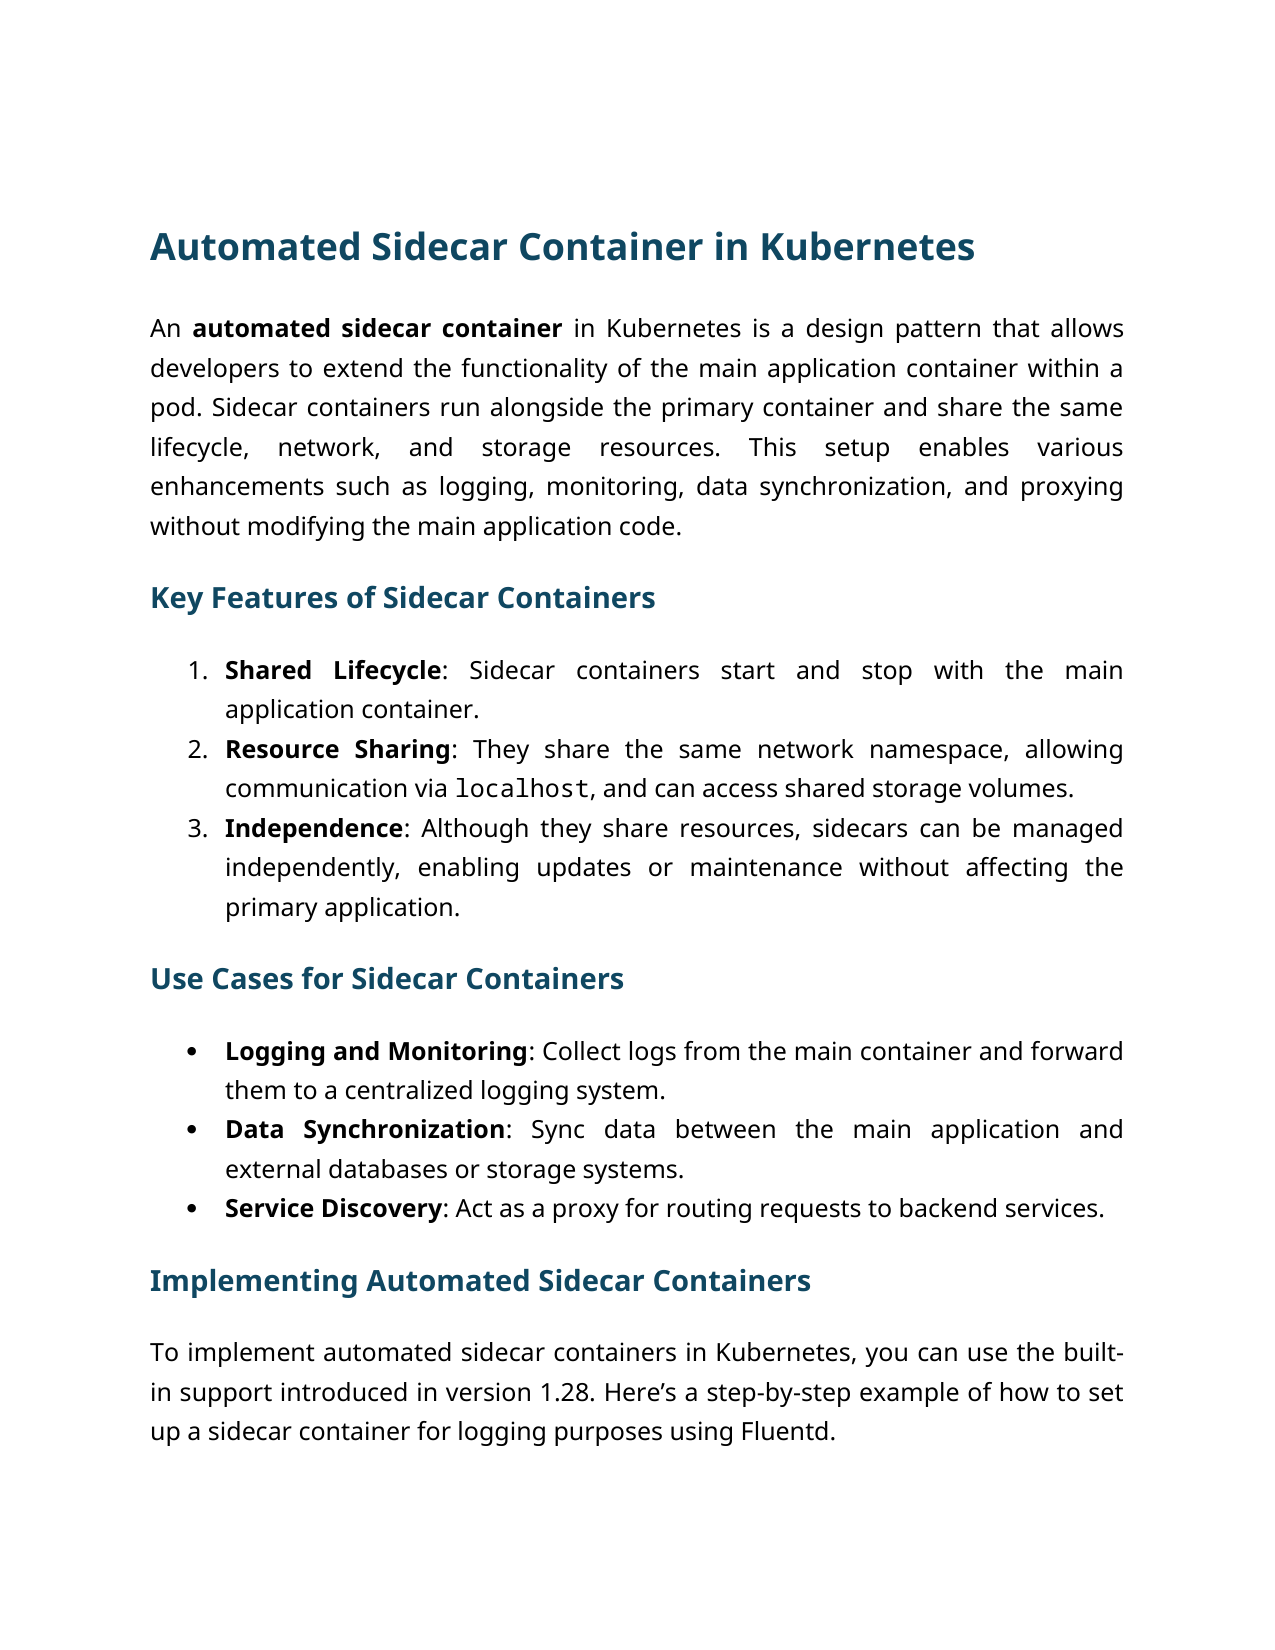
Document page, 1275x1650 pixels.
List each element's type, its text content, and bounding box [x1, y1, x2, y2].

list Independence: Although they share resources, sidecars can be managed independently, enabling updates or maintenance without affecting the primary application. [187, 810, 1125, 923]
list Data Synchronization: Sync data between the main application and external databases or storage systems. [187, 1112, 1125, 1186]
list Resource Sharing: They share the same network namespace, allowing communication via localhost, and can access shared storage volumes. [187, 731, 1125, 805]
list Service Discovery: Act as a proxy for routing requests to backend services. [187, 1191, 1125, 1225]
list Shared Lifecycle: Sidecar containers start and stop with the main application container. [187, 652, 1125, 726]
subtitle Use Cases for Sidecar Containers [150, 958, 1125, 998]
text To implement automated sidecar containers in Kubernetes, you can use the built-in support introduced in version 1.28. Here’s a step-by-step example of how to set up a sidecar container for logging purposes using Fluentd. [150, 1335, 1125, 1448]
subtitle Automated Sidecar Container in Kubernetes [150, 221, 1125, 272]
subtitle Implementing Automated Sidecar Containers [150, 1260, 1125, 1299]
subtitle Key Features of Sidecar Containers [150, 577, 1125, 617]
text An automated sidecar container in Kubernetes is a design pattern that allows developers to extend the functionality of the main application container within a pod. Sidecar containers run alongside the primary container and share the same lifecycle, network, and storage resources. This setup enables various enhancements such as logging, monitoring, data synchronization, and proxying without modifying the main application code. [150, 311, 1125, 542]
list Logging and Monitoring: Collect logs from the main container and forward them to a centralized logging system. [187, 1033, 1125, 1107]
